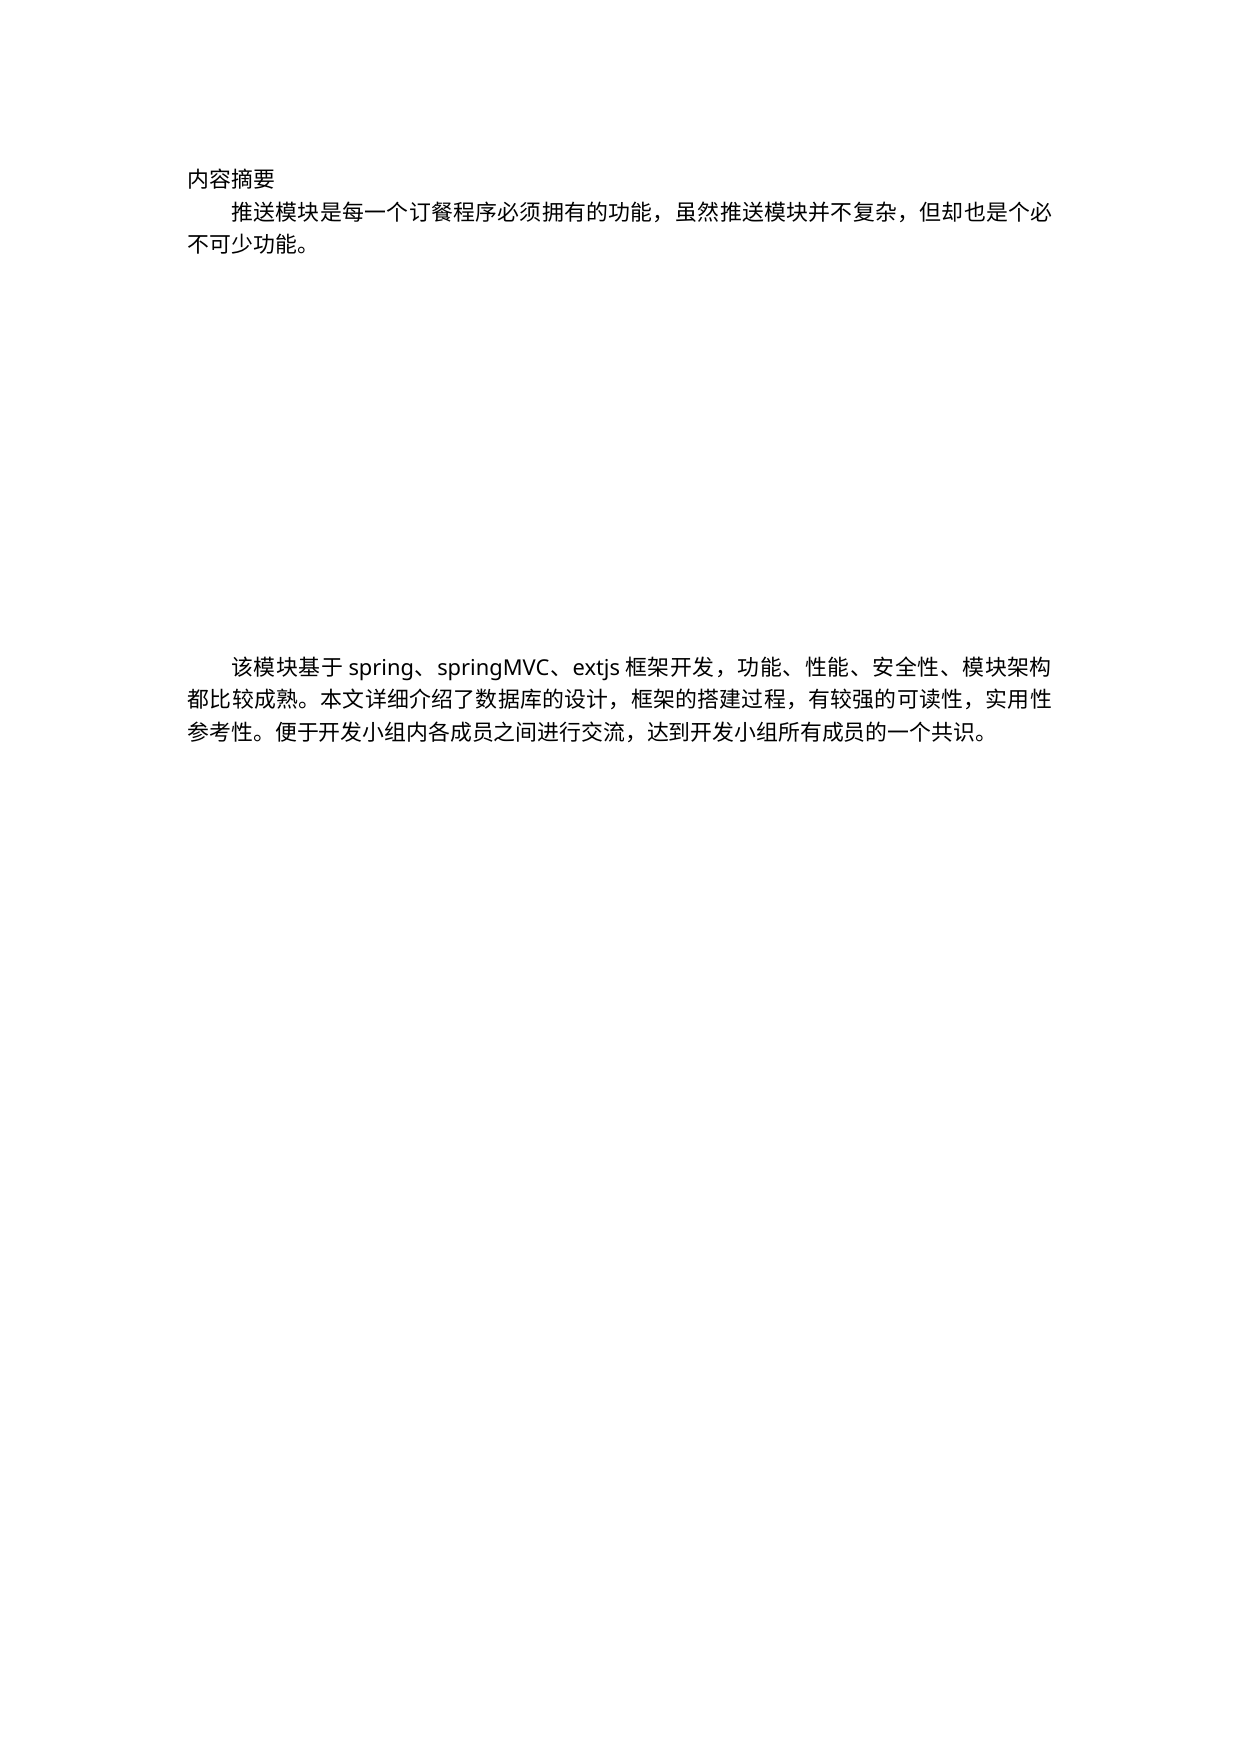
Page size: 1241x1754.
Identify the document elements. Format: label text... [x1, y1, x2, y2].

text 该模块基于spring、springMVC、extjs框架开发，功能、性能、安全性、模块架构都比较成熟。本文详细介绍了数据库的设计，框架的搭建过程，有较强的可读性，实用性，参考性。便于开发小组内各成员之间进行交流，达到开发小组所有成员的一个共识。 [187, 649, 1053, 747]
text 推送模块是每一个订餐程序必须拥有的功能，虽然推送模块并不复杂，但却也是个必不可少功能。 [187, 194, 1053, 259]
title 推送模块详细设计说明书内容摘要 [187, 162, 1053, 194]
